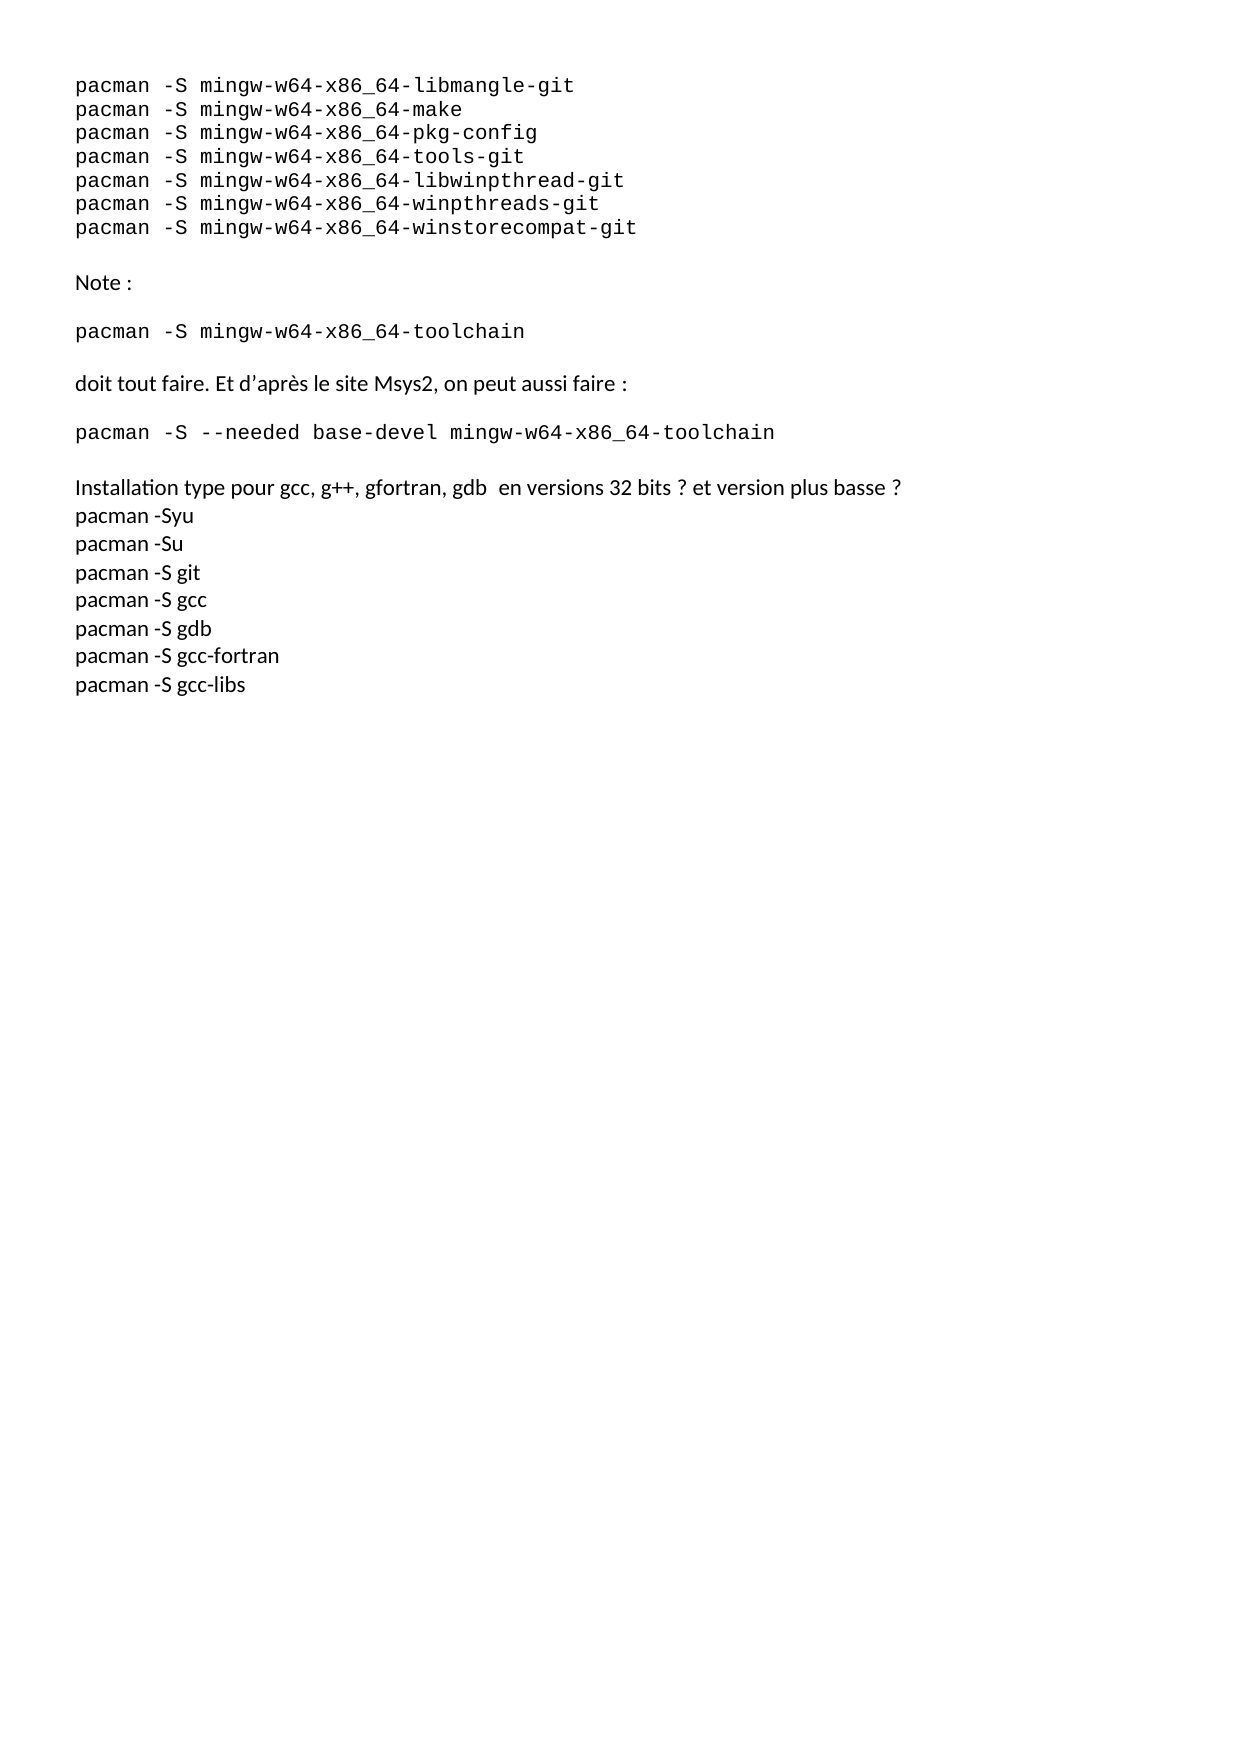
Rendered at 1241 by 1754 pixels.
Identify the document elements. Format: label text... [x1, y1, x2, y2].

text pacman -S mingw-w64-x86_64-winpthreads-git [75, 193, 1165, 217]
text pacman -Su [75, 529, 1165, 558]
text pacman -S mingw-w64-x86_64-libwinpthread-git [75, 169, 1165, 193]
text pacman -Syu [75, 502, 1165, 529]
text Installation type pour gcc, g++, gfortran, gdb en versions 32 bits ? et version plus basse ? [75, 473, 1165, 502]
text pacman -S mingw-w64-x86_64-toolchain [75, 322, 1165, 345]
text pacman -S mingw-w64-x86_64-pkg-config [75, 122, 1165, 146]
text pacman -S mingw-w64-x86_64-libmangle-git [75, 75, 1165, 99]
text pacman -S mingw-w64-x86_64-winstorecompat-git [75, 217, 1165, 241]
text pacman -S gcc-libs [75, 670, 1165, 698]
text pacman -S gcc-fortran [75, 642, 1165, 670]
text Note : [75, 268, 1165, 297]
text pacman -S mingw-w64-x86_64-make [75, 99, 1165, 122]
text doit tout faire. Et d’après le site Msys2, on peut aussi faire : [75, 369, 1165, 397]
text pacman -S gcc [75, 586, 1165, 614]
text pacman -S git [75, 558, 1165, 586]
text pacman -S --needed base-devel mingw-w64-x86_64-toolchain [75, 422, 1165, 446]
text pacman -S gdb [75, 614, 1165, 642]
text pacman -S mingw-w64-x86_64-tools-git [75, 146, 1165, 169]
